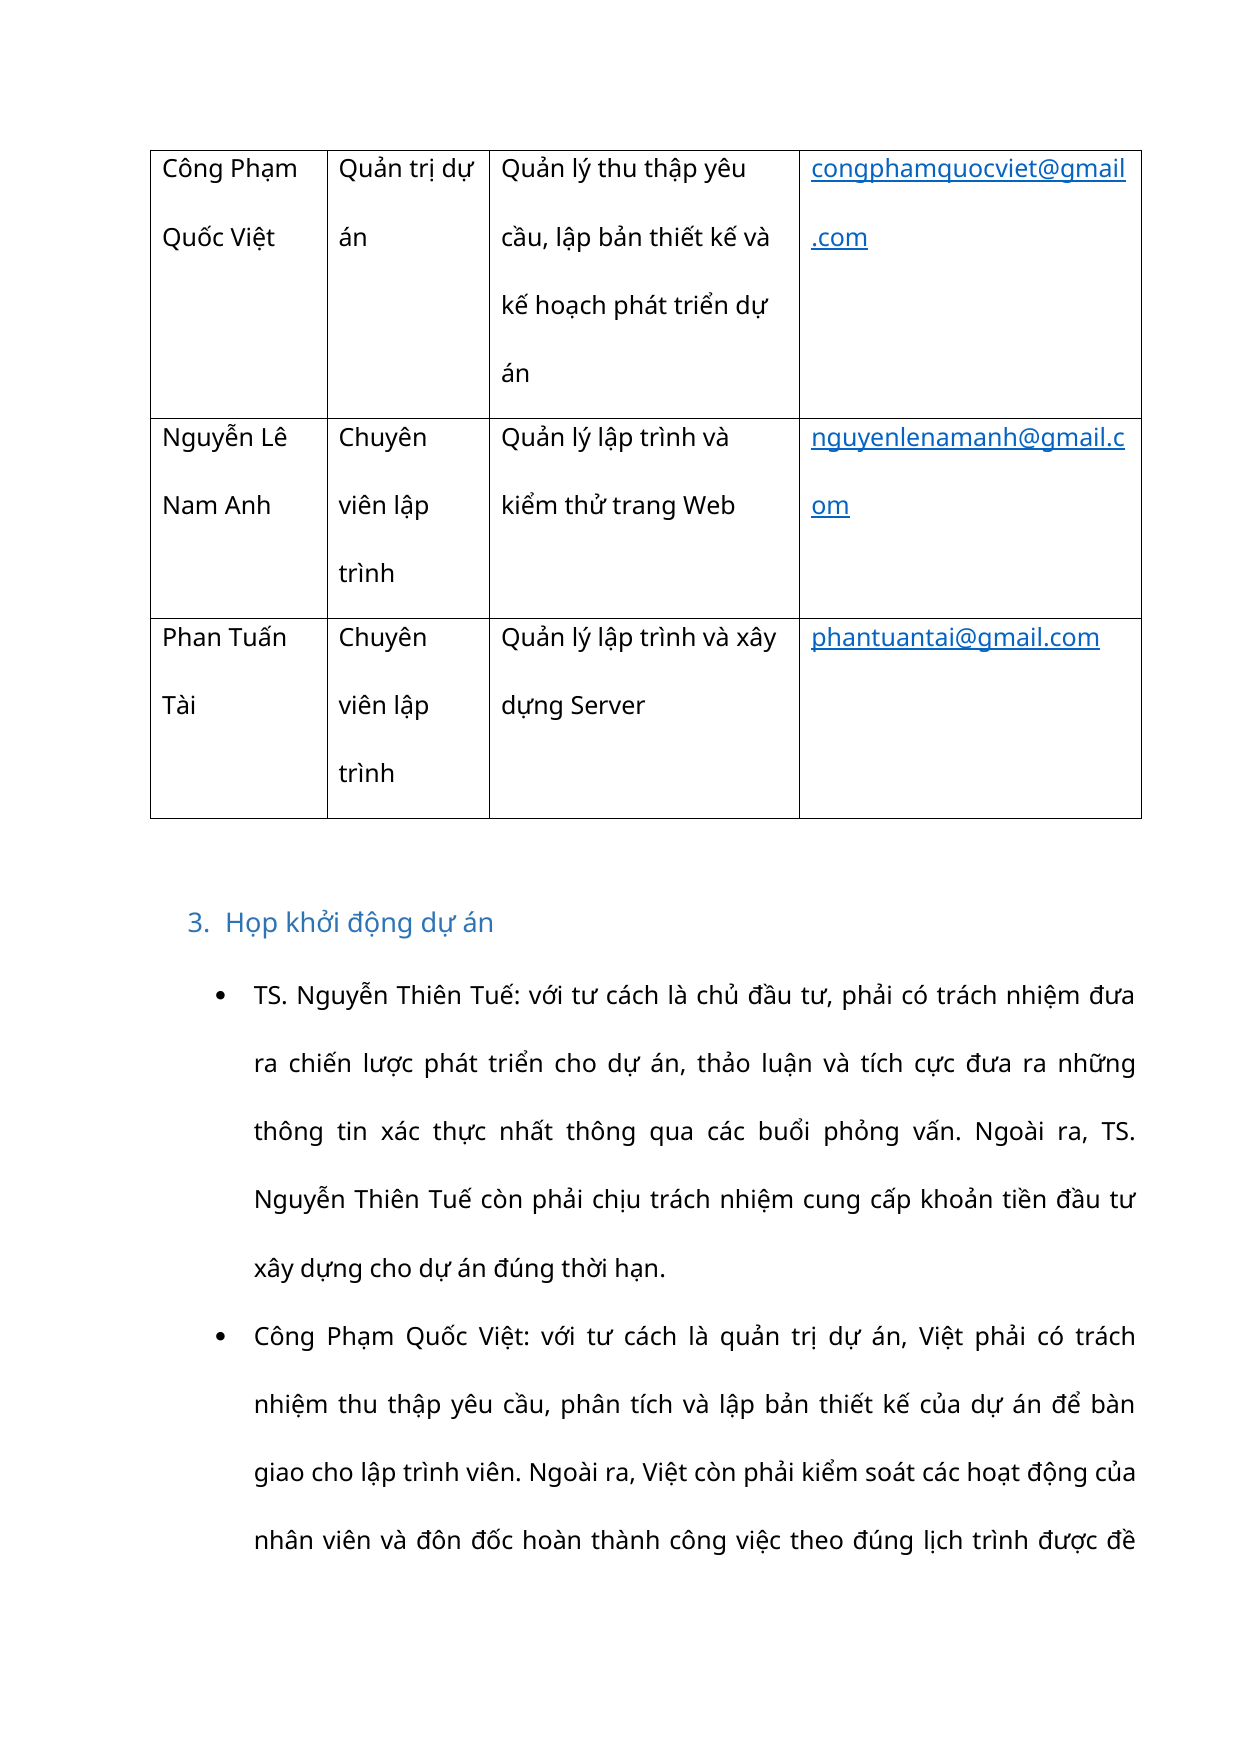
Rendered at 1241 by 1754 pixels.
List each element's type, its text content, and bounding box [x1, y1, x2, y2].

table_cell Công Phạm Quốc Việt [151, 151, 327, 418]
subtitle Họp khởi động dự án [187, 904, 1137, 941]
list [216, 1318, 1137, 1557]
table_cell Nguyễn Lê Nam Anh [151, 419, 327, 618]
list TS. Nguyễn Thiên Tuế: với tư cách là chủ đầu tư, phải có trách nhiệm đưa ra chiến lược phát triển cho dự án, thảo luận và tích cực đưa ra những thông tin xác thực nhất thông qua các buổi phỏng vấn. Ngoài ra, TS. Nguyễn Thiên Tuế còn phải chịu trách nhiệm cung cấp khoản tiền đầu tư xây dựng cho dự án đúng thời hạn. [216, 978, 1137, 1284]
table_cell nguyenlenamanh@gmail.com [800, 419, 1141, 618]
table_cell phantuantai@gmail.com [800, 619, 1141, 818]
table_cell Chuyên viên lập trình [328, 619, 489, 818]
table_cell Quản lý thu thập yêu cầu, lập bản thiết kế và kế hoạch phát triển dự án [490, 151, 799, 418]
table_cell Chuyên viên lập trình [328, 419, 489, 618]
table_cell Quản lý lập trình và kiểm thử trang Web [490, 419, 799, 618]
table_cell congphamquocviet@gmail.com [800, 151, 1141, 418]
table_cell Quản trị dự án [328, 151, 489, 418]
table_cell Quản lý lập trình và xây dựng Server [490, 619, 799, 818]
table_cell Phan Tuấn Tài [151, 619, 327, 818]
